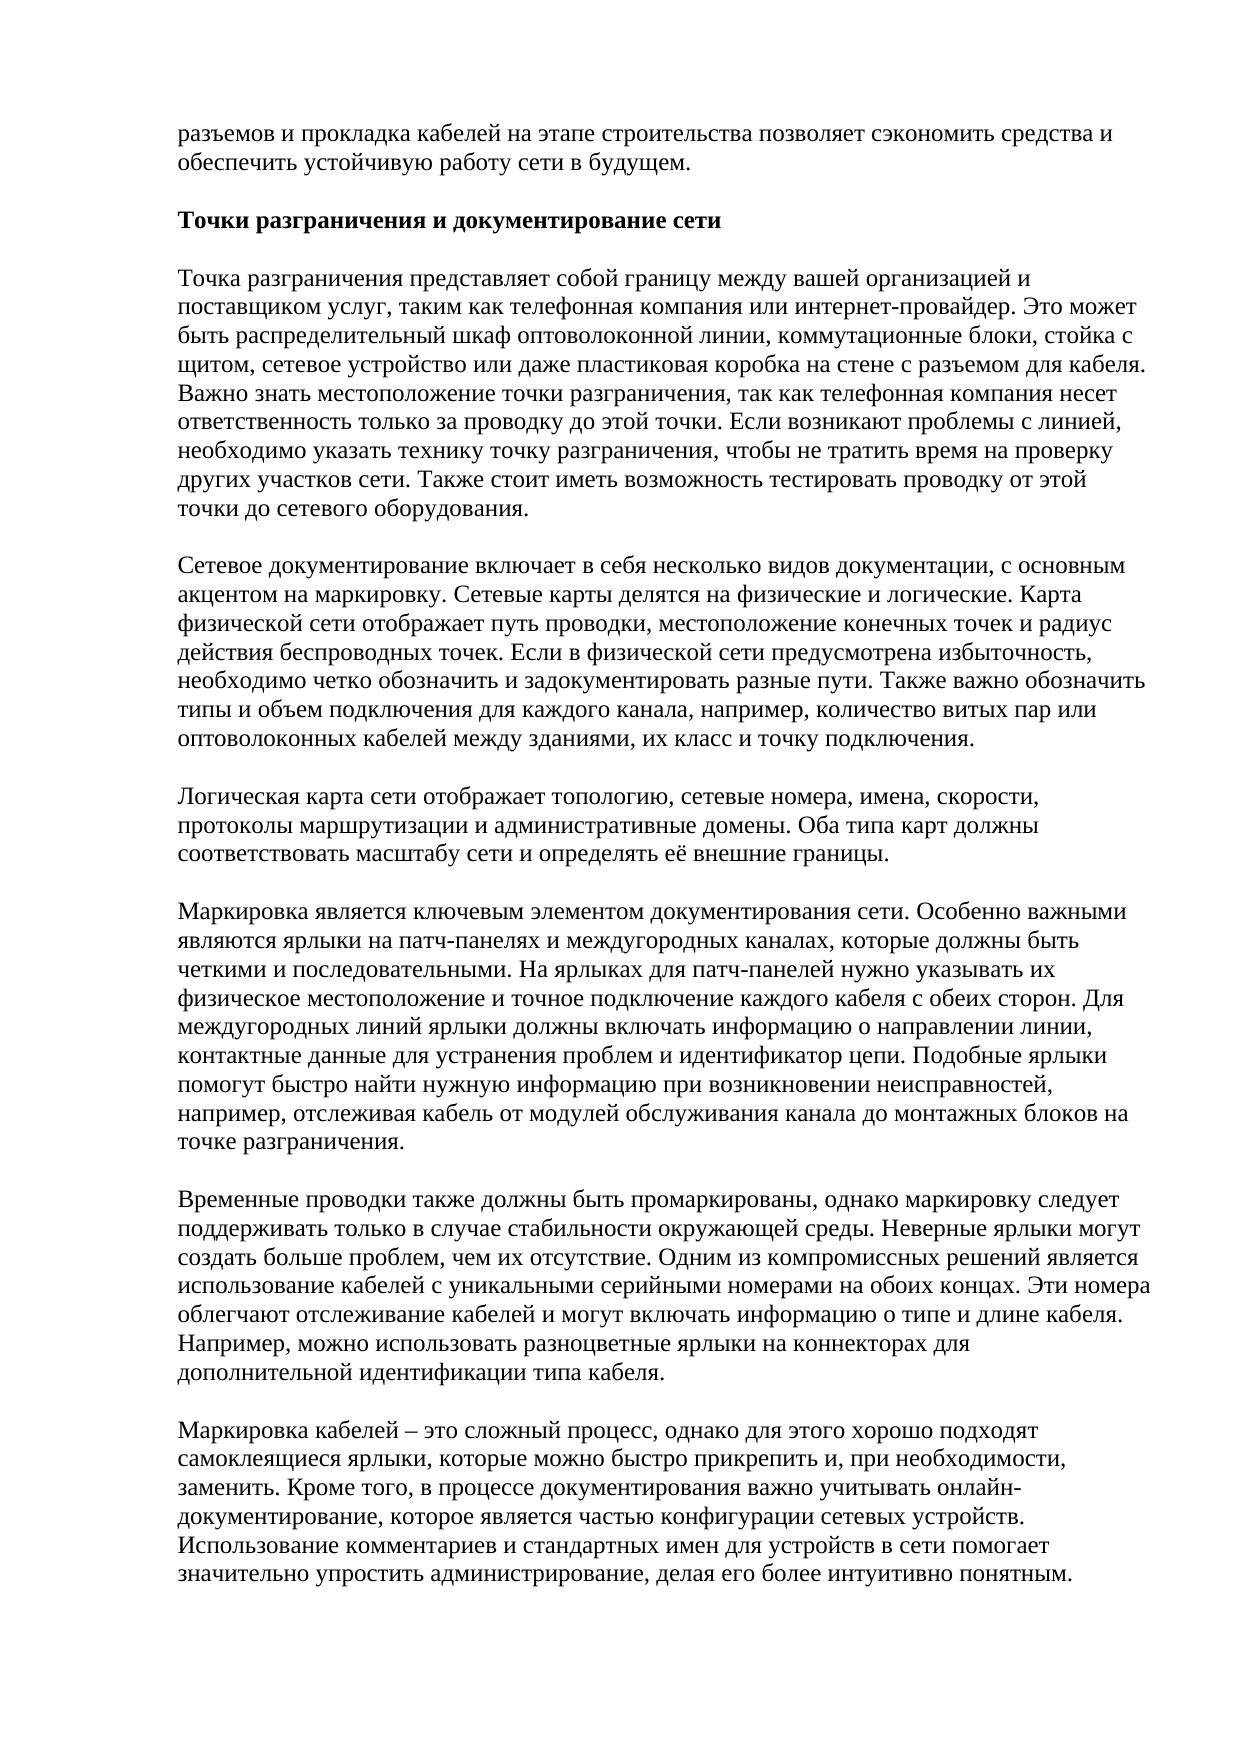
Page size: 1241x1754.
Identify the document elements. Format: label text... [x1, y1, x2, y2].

text Маркировка кабелей – это сложный процесс, однако для этого хорошо подходят самоклеящиеся ярлыки, которые можно быстро прикрепить и, при необходимости, заменить. Кроме того, в процессе документирования важно учитывать онлайн-документирование, которое является частью конфигурации сетевых устройств. Использование комментариев и стандартных имен для устройств в сети помогает значительно упростить администрирование, делая его более интуитивно понятным. [177, 1415, 1152, 1587]
text Точка разграничения представляет собой границу между вашей организацией и поставщиком услуг, таким как телефонная компания или интернет-провайдер. Это может быть распределительный шкаф оптоволоконной линии, коммутационные блоки, стойка с щитом, сетевое устройство или даже пластиковая коробка на стене с разъемом для кабеля. Важно знать местоположение точки разграничения, так как телефонная компания несет ответственность только за проводку до этой точки. Если возникают проблемы с линией, необходимо указать технику точку разграничения, чтобы не тратить время на проверку других участков сети. Также стоит иметь возможность тестировать проводку от этой точки до сетевого оборудования. [177, 263, 1152, 521]
text Логическая карта сети отображает топологию, сетевые номера, имена, скорости, протоколы маршрутизации и административные домены. Оба типа карт должны соответствовать масштабу сети и определять её внешние границы. [177, 781, 1152, 867]
text Маркировка является ключевым элементом документирования сети. Особенно важными являются ярлыки на патч-панелях и междугородных каналах, которые должны быть четкими и последовательными. На ярлыках для патч-панелей нужно указывать их физическое местоположение и точное подключение каждого кабеля с обеих сторон. Для междугородных линий ярлыки должны включать информацию о направлении линии, контактные данные для устранения проблем и идентификатор цепи. Подобные ярлыки помогут быстро найти нужную информацию при возникновении неисправностей, например, отслеживая кабель от модулей обслуживания канала до монтажных блоков на точке разграничения. [177, 896, 1152, 1155]
text Временные проводки также должны быть промаркированы, однако маркировку следует поддерживать только в случае стабильности окружающей среды. Неверные ярлыки могут создать больше проблем, чем их отсутствие. Одним из компромиссных решений является использование кабелей с уникальными серийными номерами на обоих концах. Эти номера облегчают отслеживание кабелей и могут включать информацию о типе и длине кабеля. Например, можно использовать разноцветные ярлыки на коннекторах для дополнительной идентификации типа кабеля. [177, 1184, 1152, 1386]
text Сетевое документирование включает в себя несколько видов документации, с основным акцентом на маркировку. Сетевые карты делятся на физические и логические. Карта физической сети отображает путь проводки, местоположение конечных точек и радиус действия беспроводных точек. Если в физической сети предусмотрена избыточность, необходимо четко обозначить и задокументировать разные пути. Также важно обозначить типы и объем подключения для каждого канала, например, количество витых пар или оптоволоконных кабелей между зданиями, их класс и точку подключения. [177, 551, 1152, 752]
text Точки разграничения и документирование сети [177, 205, 1152, 233]
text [177, 118, 1152, 176]
